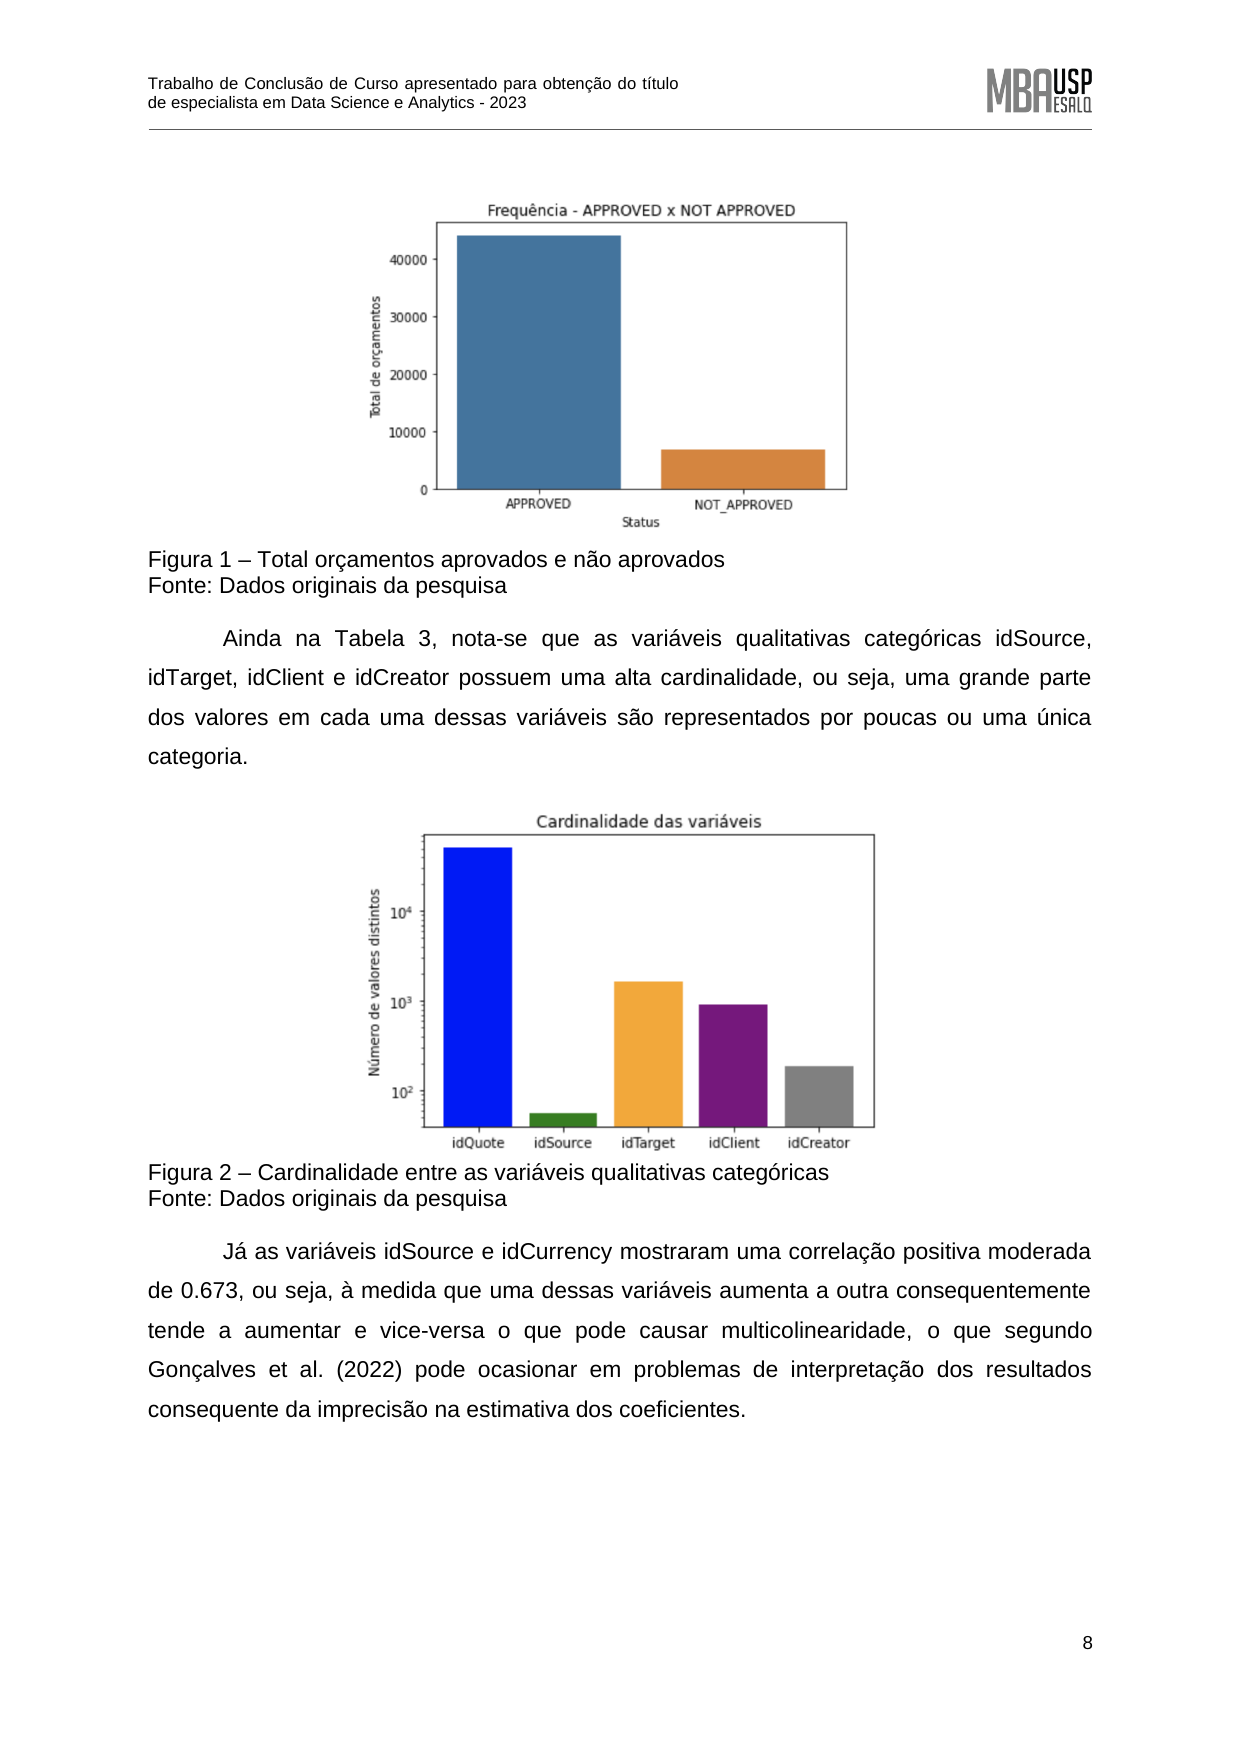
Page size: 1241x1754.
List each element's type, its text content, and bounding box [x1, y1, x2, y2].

text Ainda na Tabela 3, nota-se que as variáveis qualitativas categóricas idSource, idTarget, idClient e idCreator possuem uma alta cardinalidade, ou seja, uma grande parte dos valores em cada uma dessas variáveis são representados por poucas ou uma única categoria. [148, 625, 1092, 770]
text Figura 2 – Cardinalidade entre as variáveis qualitativas categóricas [148, 1159, 1092, 1185]
picture [360, 191, 880, 546]
picture [984, 67, 1095, 114]
text Já as variáveis idSource e idCurrency mostraram uma correlação positiva moderada de 0.673, ou seja, à medida que uma dessas variáveis aumenta a outra consequentemente tende a aumentar e vice-versa o que pode causar multicolinearidade, o que segundo Gonçalves et al. (2022) pode ocasionar em problemas de interpretação dos resultados consequente da imprecisão na estimativa dos coeficientes. [148, 1238, 1092, 1422]
picture [356, 809, 884, 1159]
text Fonte: Dados originais da pesquisa [148, 572, 1092, 598]
text Figura 1 – Total orçamentos aprovados e não aprovados [148, 546, 1092, 572]
text Fonte: Dados originais da pesquisa [148, 1185, 1092, 1212]
